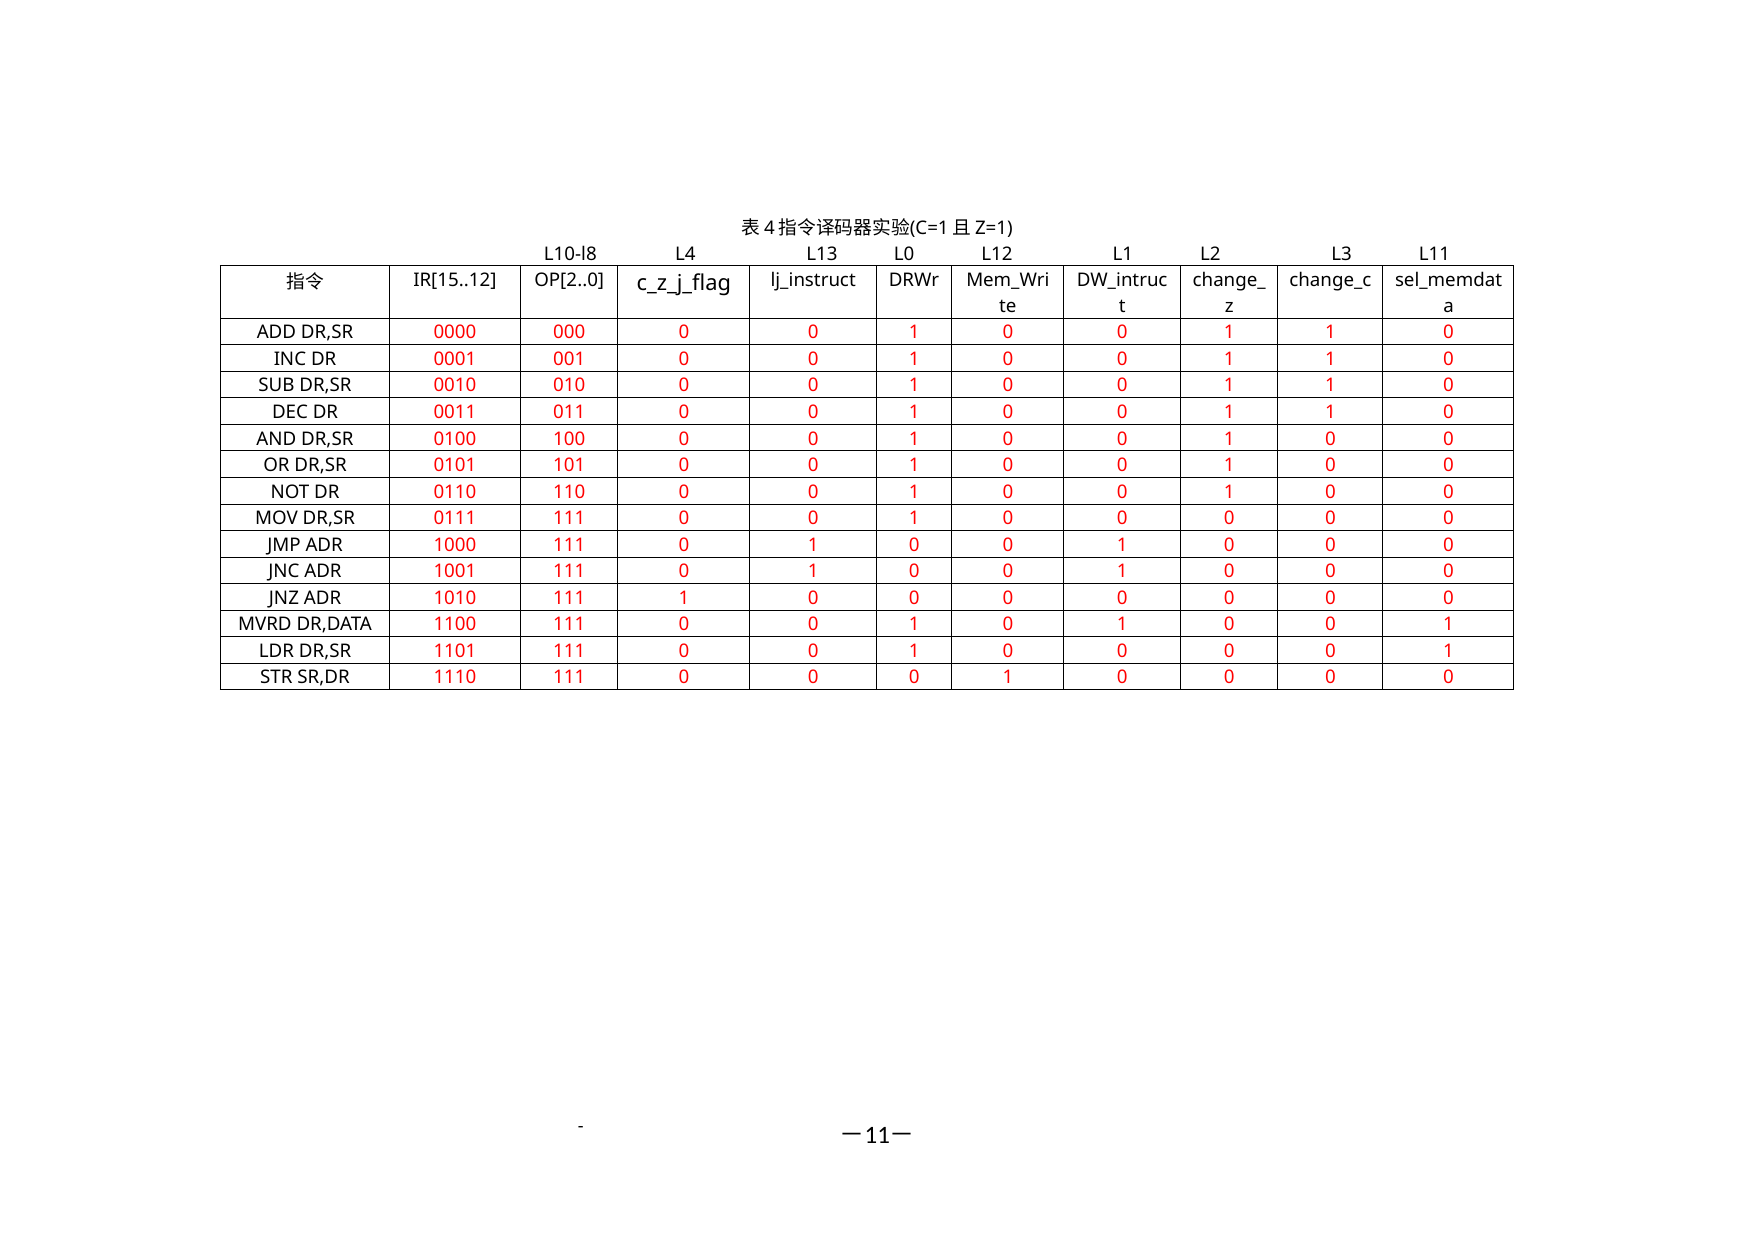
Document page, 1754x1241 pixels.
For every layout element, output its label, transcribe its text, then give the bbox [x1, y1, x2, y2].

table_cell 0 [1181, 531, 1277, 557]
table_cell 1 [877, 478, 951, 503]
table_cell 0 [1278, 425, 1382, 450]
table_header lj_instruct [750, 266, 876, 317]
table_cell 100 [521, 425, 617, 450]
table_cell 0 [618, 664, 749, 689]
table_cell 0010 [390, 372, 520, 397]
table_cell 0 [952, 637, 1063, 663]
table_cell 0 [877, 558, 951, 583]
table_cell 0 [1064, 637, 1180, 663]
table_cell 0 [1181, 664, 1277, 689]
table_header OP[2..0] [521, 266, 617, 317]
table_cell 0 [952, 372, 1063, 397]
table_cell 0 [1278, 637, 1382, 663]
table_cell 1 [750, 558, 876, 583]
table_cell 101 [521, 451, 617, 477]
table_cell 0 [1383, 372, 1513, 397]
table_cell 1 [877, 611, 951, 636]
table_cell 111 [521, 584, 617, 610]
table_cell MOV DR,SR [221, 505, 389, 530]
table_header Mem_Write [952, 266, 1063, 317]
table_cell 1101 [390, 637, 520, 663]
table_cell 0 [618, 505, 749, 530]
table_cell 1 [877, 505, 951, 530]
table_header c_z_j_flag [618, 266, 749, 317]
table_cell 001 [521, 345, 617, 371]
table_cell 111 [521, 505, 617, 530]
table_cell 0110 [390, 478, 520, 503]
table_cell 0 [952, 478, 1063, 503]
table_cell 010 [521, 372, 617, 397]
table_cell 1110 [390, 664, 520, 689]
table_cell 111 [521, 558, 617, 583]
table_cell 0 [750, 505, 876, 530]
table_cell 111 [521, 611, 617, 636]
table_cell 0 [877, 664, 951, 689]
table_cell 0 [1181, 558, 1277, 583]
table_cell 0 [750, 611, 876, 636]
table_cell 1 [877, 637, 951, 663]
table_cell 0011 [390, 398, 520, 424]
table_cell 0001 [390, 345, 520, 371]
table_cell NOT DR [221, 478, 389, 503]
table_cell 1 [1181, 451, 1277, 477]
table_cell 0 [1064, 398, 1180, 424]
table_cell 0 [877, 584, 951, 610]
table_cell 0 [1278, 664, 1382, 689]
table_cell 0 [952, 584, 1063, 610]
table_cell 0 [1383, 664, 1513, 689]
table_cell 0 [750, 637, 876, 663]
table_cell 0 [1064, 319, 1180, 344]
table_cell 0 [1278, 584, 1382, 610]
table_cell 0 [750, 664, 876, 689]
table_cell 0 [618, 345, 749, 371]
table_cell 0 [1064, 425, 1180, 450]
table_cell 011 [521, 398, 617, 424]
table_cell 1 [1278, 372, 1382, 397]
table_header DW_intruct [1064, 266, 1180, 317]
table_cell 0 [952, 319, 1063, 344]
table_cell 0 [1278, 451, 1382, 477]
table_cell 0 [618, 531, 749, 557]
table_cell 0 [1064, 664, 1180, 689]
table_cell 1 [1278, 319, 1382, 344]
table_cell 0111 [390, 505, 520, 530]
table_cell 0 [1181, 611, 1277, 636]
table_cell 0 [1383, 398, 1513, 424]
table_cell 1 [1064, 531, 1180, 557]
table_cell 0 [750, 478, 876, 503]
table_cell 1 [1181, 478, 1277, 503]
table_cell 0 [1064, 451, 1180, 477]
table_cell 0 [952, 531, 1063, 557]
table_cell 0 [1278, 531, 1382, 557]
table_cell 0 [1278, 505, 1382, 530]
table_cell JNC ADR [221, 558, 389, 583]
table_cell 1 [750, 531, 876, 557]
table_header sel_memdata [1383, 266, 1513, 317]
table_cell 0 [952, 558, 1063, 583]
text 表4指令译码器实验(C=1且Z=1) [150, 213, 1604, 240]
table_cell 0 [1383, 558, 1513, 583]
table_cell 0 [618, 425, 749, 450]
table_cell 0 [1064, 372, 1180, 397]
table_cell 0 [952, 398, 1063, 424]
table_cell 0 [618, 558, 749, 583]
table_header change_c [1278, 266, 1382, 317]
table_cell 0 [618, 637, 749, 663]
table_cell 1 [1278, 345, 1382, 371]
table_cell 0 [1064, 584, 1180, 610]
table_cell 0 [952, 611, 1063, 636]
table_cell 111 [521, 637, 617, 663]
table_cell 0 [750, 372, 876, 397]
table_cell 0 [618, 398, 749, 424]
table_cell 1 [1181, 398, 1277, 424]
table_cell 0 [952, 505, 1063, 530]
table_cell 0 [750, 345, 876, 371]
table_cell 0 [1383, 584, 1513, 610]
table_cell AND DR,SR [221, 425, 389, 450]
table_cell 0 [1181, 584, 1277, 610]
table_cell 0 [750, 425, 876, 450]
table_cell STR SR,DR [221, 664, 389, 689]
table_cell JMP ADR [221, 531, 389, 557]
table_cell 0 [1064, 478, 1180, 503]
table_header DRWr [877, 266, 951, 317]
table_cell 0 [1181, 505, 1277, 530]
table_cell 1000 [390, 531, 520, 557]
table_cell 1010 [390, 584, 520, 610]
table_cell 0 [877, 531, 951, 557]
table_cell 0 [1064, 345, 1180, 371]
table_header change_z [1181, 266, 1277, 317]
table_cell 1 [877, 451, 951, 477]
table_cell DEC DR [221, 398, 389, 424]
table_cell MVRD DR,DATA [221, 611, 389, 636]
table_cell 0100 [390, 425, 520, 450]
table_cell 1 [877, 345, 951, 371]
table_cell 0 [1383, 425, 1513, 450]
table_cell 0 [1181, 637, 1277, 663]
table_cell 1100 [390, 611, 520, 636]
table_cell 1 [1064, 558, 1180, 583]
table_cell 0 [1383, 451, 1513, 477]
table_cell SUB DR,SR [221, 372, 389, 397]
table_cell OR DR,SR [221, 451, 389, 477]
table_cell 111 [521, 531, 617, 557]
table_cell 0 [618, 478, 749, 503]
table_cell 111 [521, 664, 617, 689]
table_cell 0 [1278, 478, 1382, 503]
table_cell 1 [1064, 611, 1180, 636]
table_cell 000 [521, 319, 617, 344]
table_header IR[15..12] [390, 266, 520, 317]
table_cell 0 [1278, 558, 1382, 583]
table_cell 1 [1181, 345, 1277, 371]
table_cell 1 [618, 584, 749, 610]
table_cell 0 [1383, 531, 1513, 557]
table_cell 0 [618, 611, 749, 636]
table_cell 1 [1383, 611, 1513, 636]
table_cell 1 [1181, 372, 1277, 397]
table_cell 1 [877, 425, 951, 450]
table_header 指令 [221, 266, 389, 317]
table_cell 0 [618, 372, 749, 397]
table_cell 0 [1278, 611, 1382, 636]
table_cell 1 [952, 664, 1063, 689]
table_cell 0101 [390, 451, 520, 477]
table_cell 1 [1278, 398, 1382, 424]
table_cell 0 [1064, 505, 1180, 530]
table_cell 0 [618, 451, 749, 477]
table_cell 0 [750, 319, 876, 344]
table_cell LDR DR,SR [221, 637, 389, 663]
table_cell 1 [1383, 637, 1513, 663]
table_cell 1 [877, 372, 951, 397]
table_cell 0 [1383, 319, 1513, 344]
table_cell 0 [750, 398, 876, 424]
table_cell 0 [1383, 345, 1513, 371]
table_cell 1 [1181, 425, 1277, 450]
table_cell JNZ ADR [221, 584, 389, 610]
table_cell 0 [1383, 505, 1513, 530]
table_cell 0 [952, 451, 1063, 477]
table_cell 0 [952, 345, 1063, 371]
table_cell 1 [877, 398, 951, 424]
table_cell 0 [952, 425, 1063, 450]
table_cell 0 [618, 319, 749, 344]
table_cell 0 [1383, 478, 1513, 503]
table_cell 0 [750, 584, 876, 610]
table_cell 0 [750, 451, 876, 477]
table_cell 110 [521, 478, 617, 503]
table_cell ADD DR,SR [221, 319, 389, 344]
text L10-l8 L4 L13 L0 L12 L1 L2 L3 L11 [500, 240, 1604, 265]
table_cell 1 [877, 319, 951, 344]
table_cell INC DR [221, 345, 389, 371]
table_cell 1001 [390, 558, 520, 583]
table_cell 1 [1181, 319, 1277, 344]
table_cell 0000 [390, 319, 520, 344]
